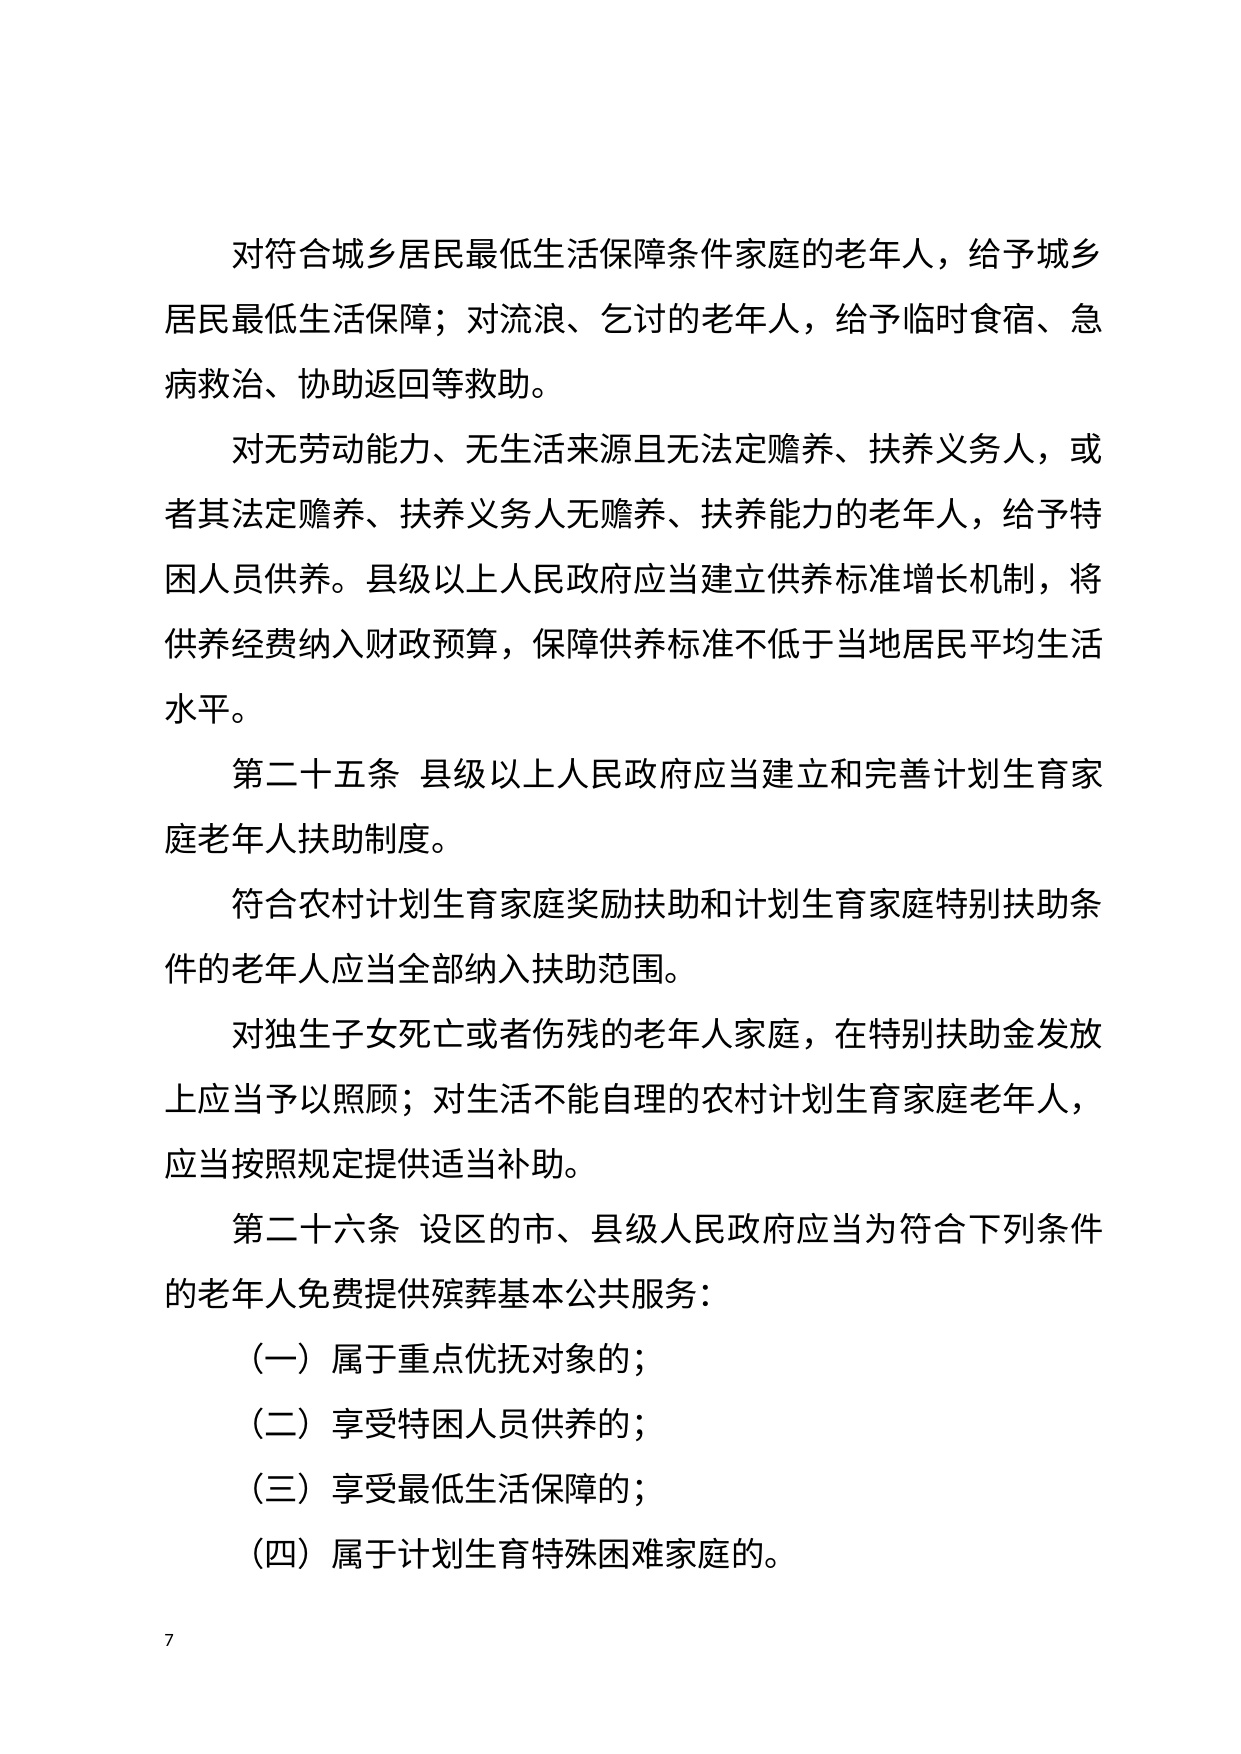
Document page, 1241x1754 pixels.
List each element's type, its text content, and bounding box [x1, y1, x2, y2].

text （二）享受特困人员供养的； [164, 1389, 1105, 1454]
text （三）享受最低生活保障的； [164, 1454, 1105, 1519]
text （四）属于计划生育特殊困难家庭的。 [164, 1519, 1105, 1584]
text （一）属于重点优抚对象的； [164, 1324, 1105, 1389]
text 对独生子女死亡或者伤残的老年人家庭，在特别扶助金发放上应当予以照顾；对生活不能自理的农村计划生育家庭老年人，应当按照规定提供适当补助。 [164, 999, 1105, 1194]
text 第二十五条 县级以上人民政府应当建立和完善计划生育家庭老年人扶助制度。 [164, 739, 1105, 869]
text 对无劳动能力、无生活来源且无法定赡养、扶养义务人，或者其法定赡养、扶养义务人无赡养、扶养能力的老年人，给予特困人员供养。县级以上人民政府应当建立供养标准增长机制，将供养经费纳入财政预算，保障供养标准不低于当地居民平均生活水平。 [164, 414, 1105, 739]
text 符合农村计划生育家庭奖励扶助和计划生育家庭特别扶助条件的老年人应当全部纳入扶助范围。 [164, 869, 1105, 999]
text 对符合城乡居民最低生活保障条件家庭的老年人，给予城乡居民最低生活保障；对流浪、乞讨的老年人，给予临时食宿、急病救治、协助返回等救助。 [164, 219, 1105, 414]
text 第二十六条 设区的市、县级人民政府应当为符合下列条件的老年人免费提供殡葬基本公共服务： [164, 1194, 1105, 1324]
